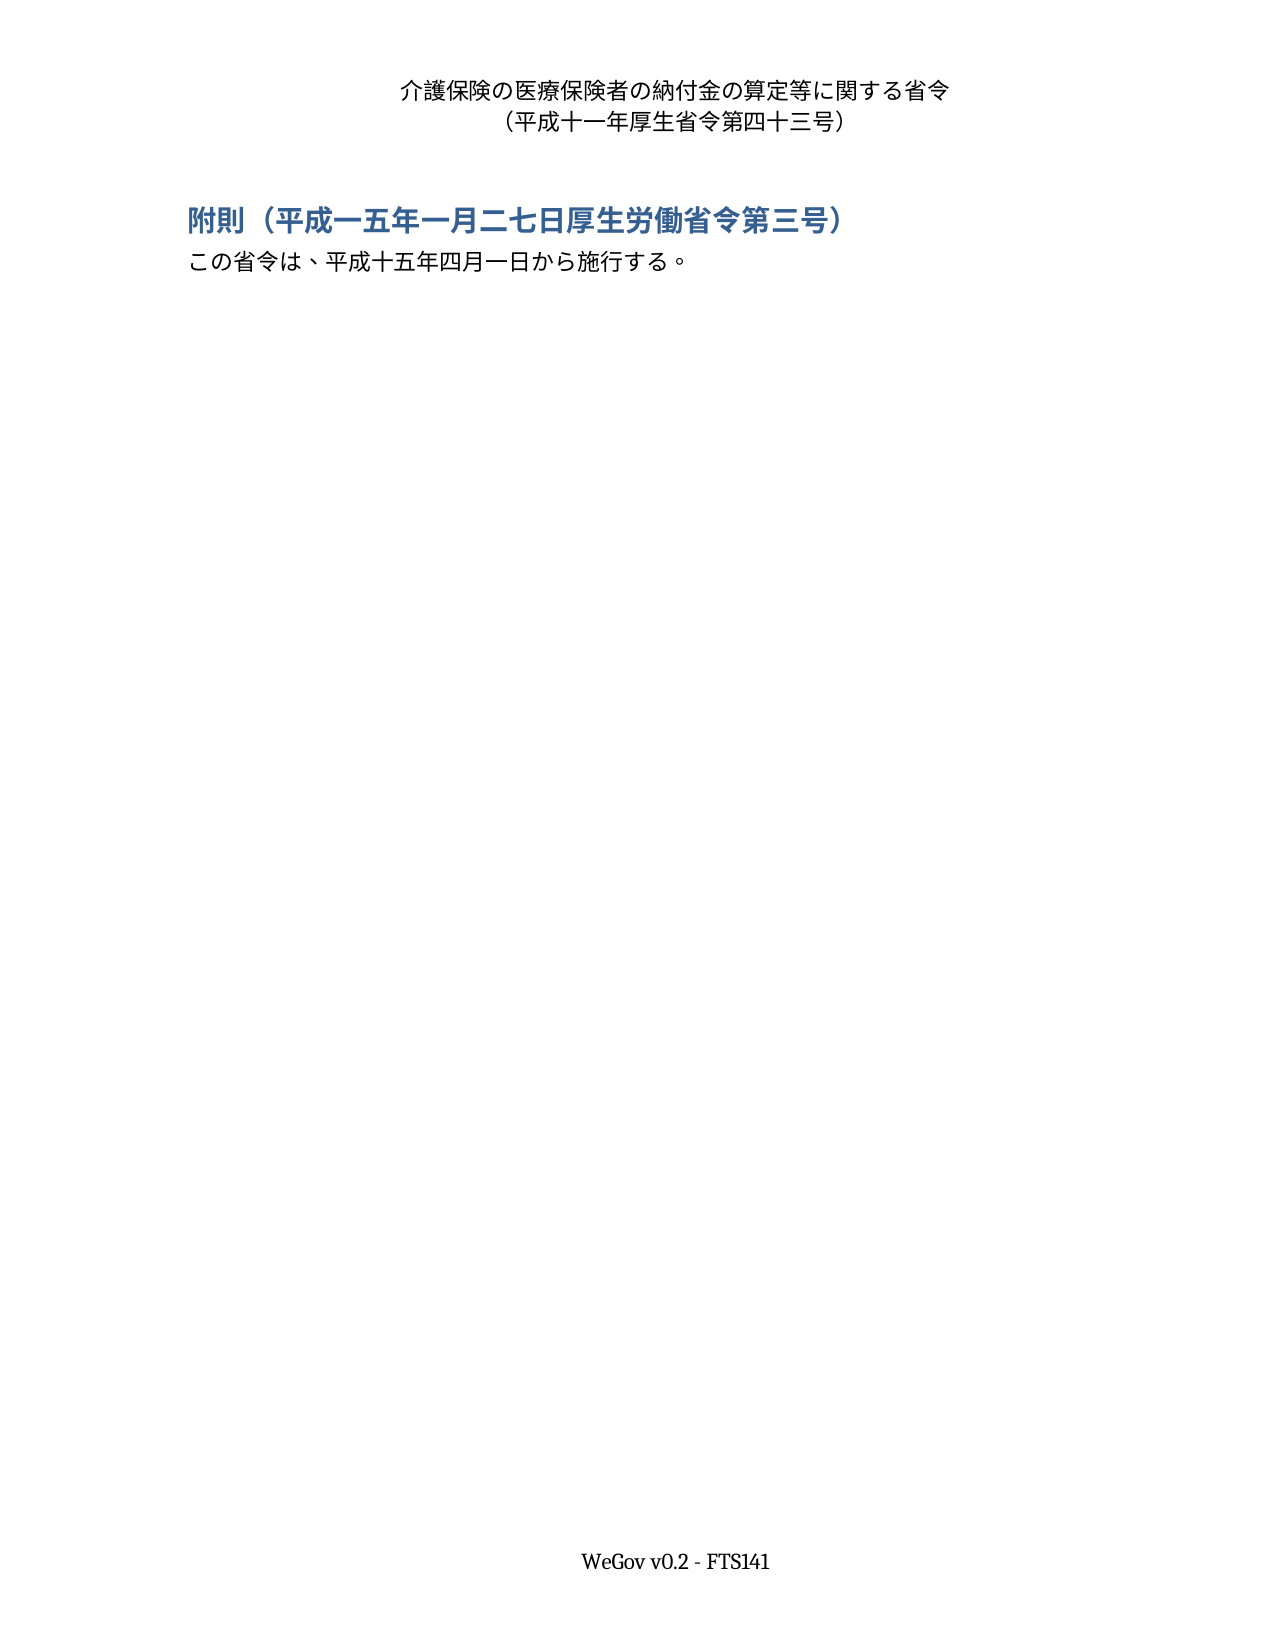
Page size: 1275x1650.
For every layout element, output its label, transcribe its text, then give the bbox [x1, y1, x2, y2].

subtitle 附則（平成一五年一月二七日厚生労働省令第三号） [187, 200, 1087, 240]
text この省令は、平成十五年四月一日から施行する。 [187, 246, 1087, 277]
